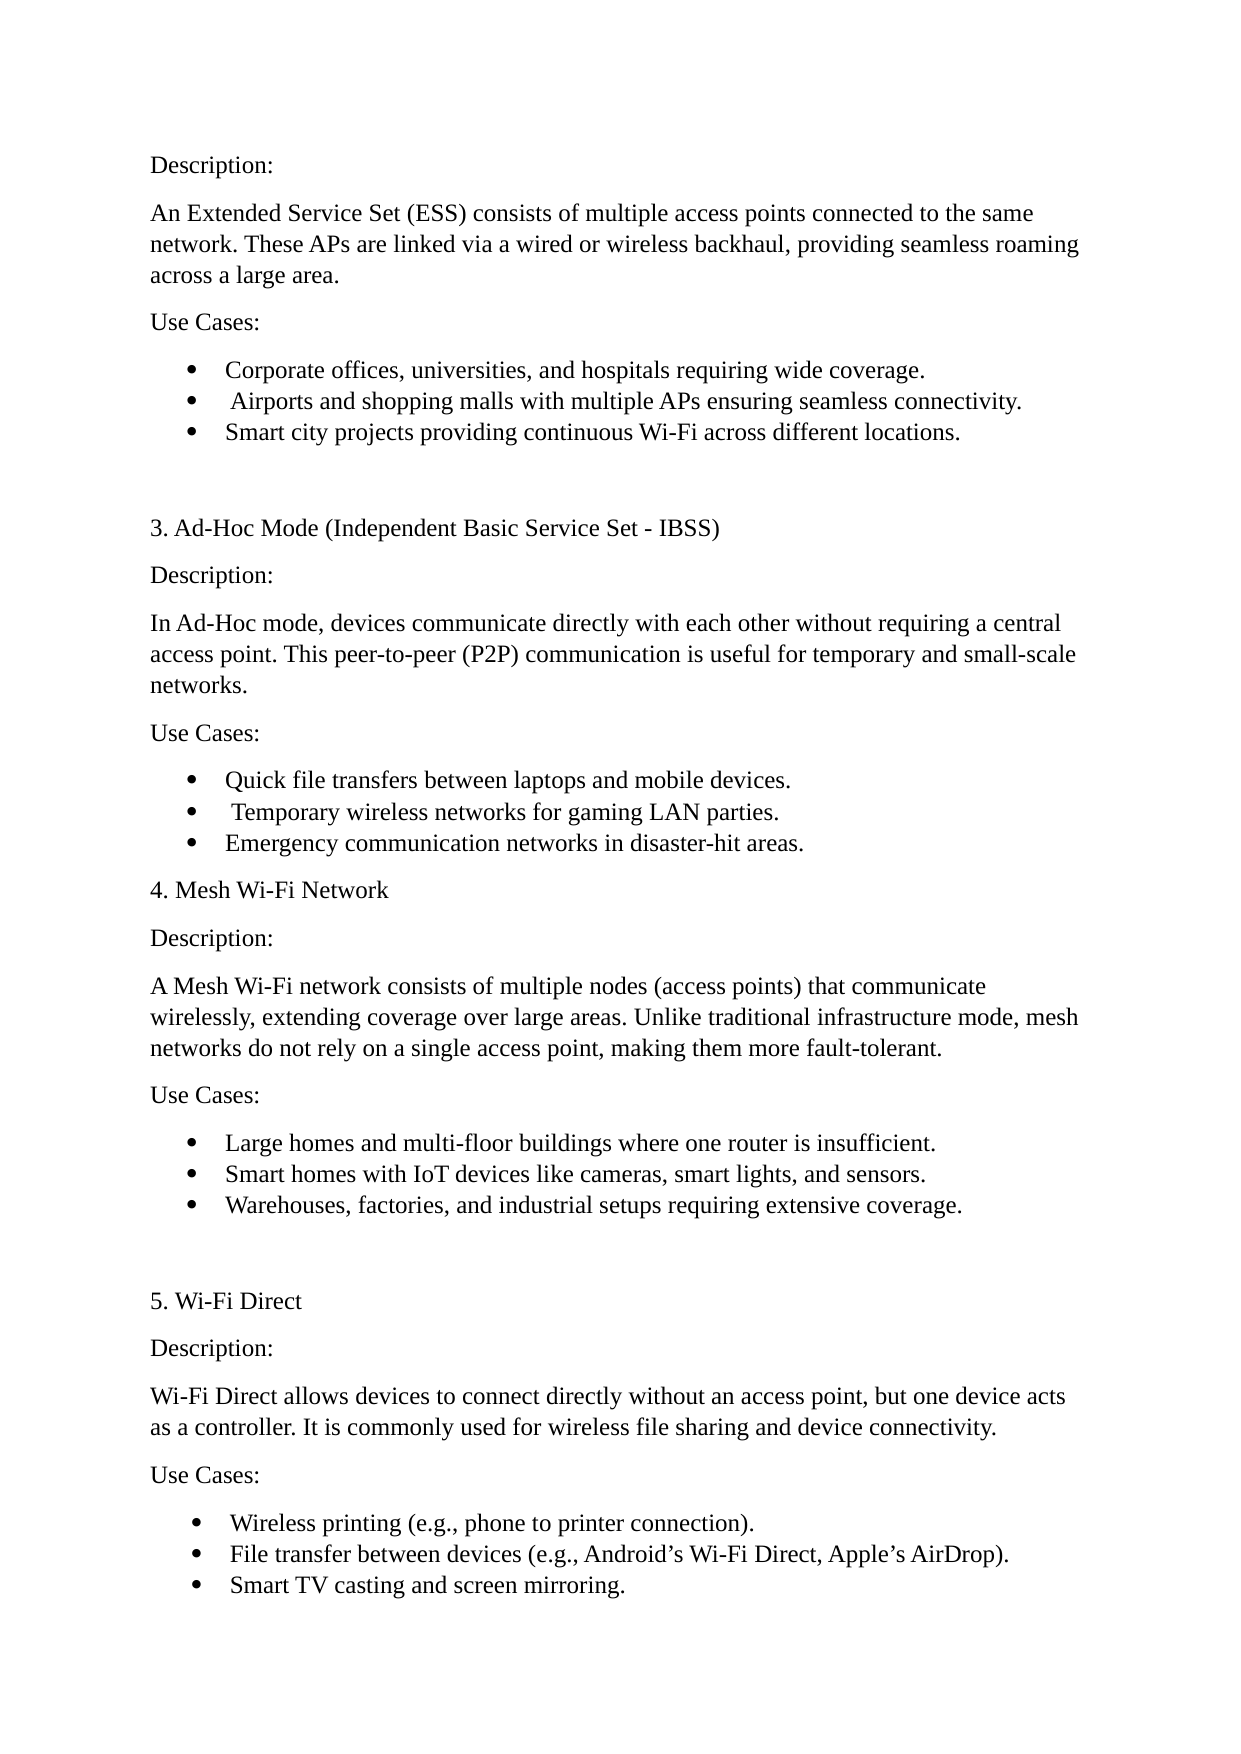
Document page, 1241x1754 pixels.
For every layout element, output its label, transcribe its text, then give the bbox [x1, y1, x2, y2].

list Temporary wireless networks for gaming LAN parties. [187, 797, 1090, 825]
list Corporate offices, universities, and hospitals requiring wide coverage. [187, 355, 1090, 384]
text 3. Ad-Hoc Mode (Independent Basic Service Set - IBSS) [150, 513, 1090, 541]
list Warehouses, factories, and industrial setups requiring extensive coverage. [187, 1190, 1090, 1219]
list Smart city projects providing continuous Wi-Fi across different locations. [187, 417, 1090, 446]
text Use Cases: [150, 1460, 1090, 1489]
list Wireless printing (e.g., phone to printer connection). [192, 1508, 1090, 1536]
list Smart homes with IoT devices like cameras, smart lights, and sensors. [187, 1159, 1090, 1188]
list Smart TV casting and screen mirroring. [192, 1570, 1090, 1598]
text Description: [150, 560, 1090, 589]
list Large homes and multi-floor buildings where one router is insufficient. [187, 1128, 1090, 1157]
list Airports and shopping malls with multiple APs ensuring seamless connectivity. [187, 386, 1090, 415]
text An Extended Service Set (ESS) consists of multiple access points connected to the same network. These APs are linked via a wired or wireless backhaul, providing seamless roaming across a large area. [150, 198, 1090, 288]
list File transfer between devices (e.g., Android’s Wi-Fi Direct, Apple’s AirDrop). [192, 1539, 1090, 1567]
text 4. Mesh Wi-Fi Network [150, 875, 1090, 904]
text Use Cases: [150, 307, 1090, 336]
text 5. Wi-Fi Direct [150, 1286, 1090, 1314]
text A Mesh Wi-Fi network consists of multiple nodes (access points) that communicate wirelessly, extending coverage over large areas. Unlike traditional infrastructure mode, mesh networks do not rely on a single access point, making them more fault-tolerant. [150, 971, 1090, 1062]
text Description: [150, 923, 1090, 952]
text Wi-Fi Direct allows devices to connect directly without an access point, but one device acts as a controller. It is commonly used for wireless file sharing and device connectivity. [150, 1381, 1090, 1441]
list Quick file transfers between laptops and mobile devices. [187, 766, 1090, 794]
text Description: [150, 150, 1090, 179]
list Emergency communication networks in disaster-hit areas. [187, 828, 1090, 856]
text Use Cases: [150, 718, 1090, 747]
text In Ad-Hoc mode, devices communicate directly with each other without requiring a central access point. This peer-to-peer (P2P) communication is useful for temporary and small-scale networks. [150, 608, 1090, 699]
text Description: [150, 1333, 1090, 1362]
text Use Cases: [150, 1081, 1090, 1109]
